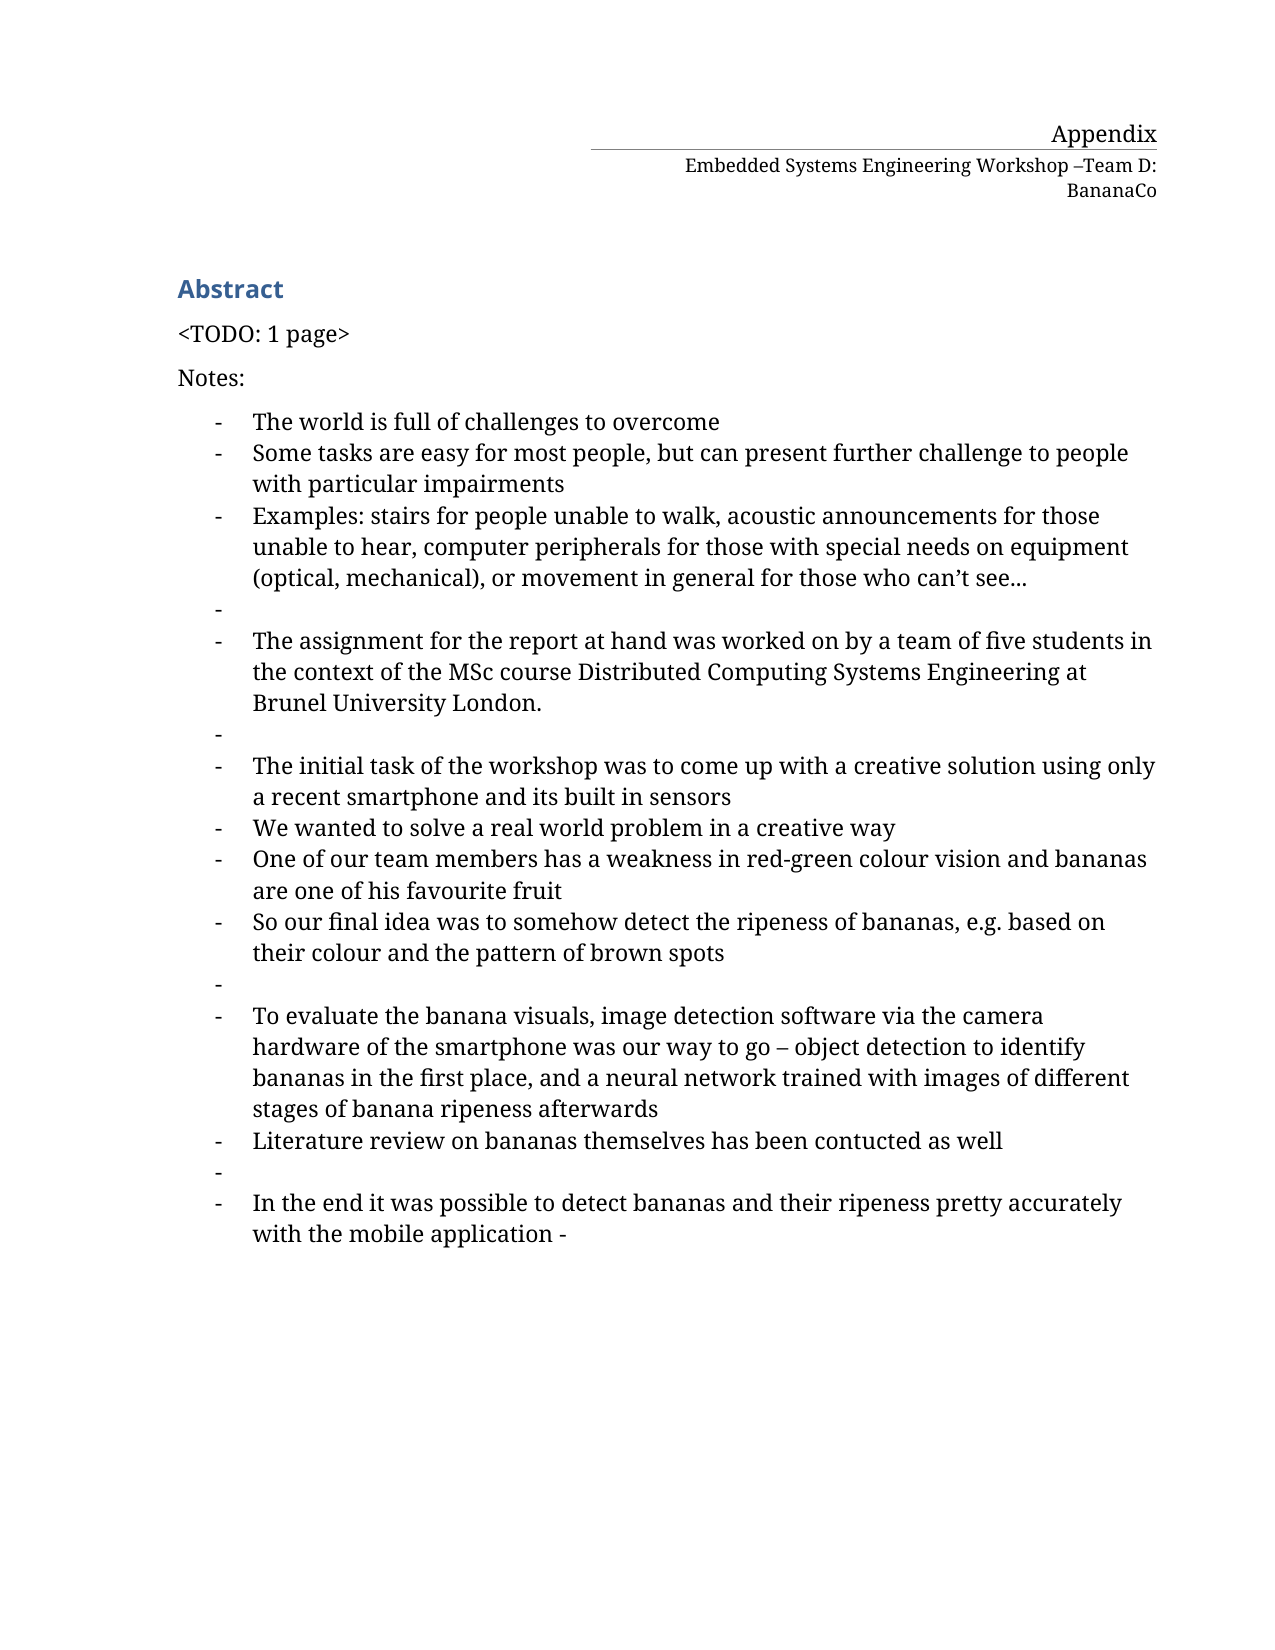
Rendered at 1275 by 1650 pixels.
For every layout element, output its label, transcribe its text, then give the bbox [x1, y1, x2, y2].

list We wanted to solve a real world problem in a creative way [215, 812, 1157, 843]
list Literature review on bananas themselves has been contucted as well [215, 1124, 1157, 1156]
text Abstract [177, 272, 1157, 306]
list To evaluate the banana visuals, image detection software via the camera hardware of the smartphone was our way to go – object detection to identify bananas in the first place, and a neural network trained with images of different stages of banana ripeness afterwards [215, 999, 1157, 1124]
list Examples: stairs for people unable to walk, acoustic announcements for those unable to hear, computer peripherals for those with special needs on equipment (optical, mechanical), or movement in general for those who can’t see... [215, 499, 1157, 593]
list The assignment for the report at hand was worked on by a team of five students in the context of the MSc course Distributed Computing Systems Engineering at Brunel University London. [215, 624, 1157, 718]
list The initial task of the workshop was to come up with a creative solution using only a recent smartphone and its built in sensors [215, 749, 1157, 812]
list Some tasks are easy for most people, but can present further challenge to people with particular impairments [215, 437, 1157, 499]
text Notes: [177, 362, 1157, 393]
list So our final idea was to somehow detect the ripeness of bananas, e.g. based on their colour and the pattern of brown spots [215, 906, 1157, 968]
list In the end it was possible to detect bananas and their ripeness pretty accurately with the mobile application - [215, 1187, 1157, 1249]
list The world is full of challenges to overcome [215, 406, 1157, 437]
text <TODO: 1 page> [177, 318, 1157, 349]
list One of our team members has a weakness in red-green colour vision and bananas are one of his favourite fruit [215, 843, 1157, 906]
